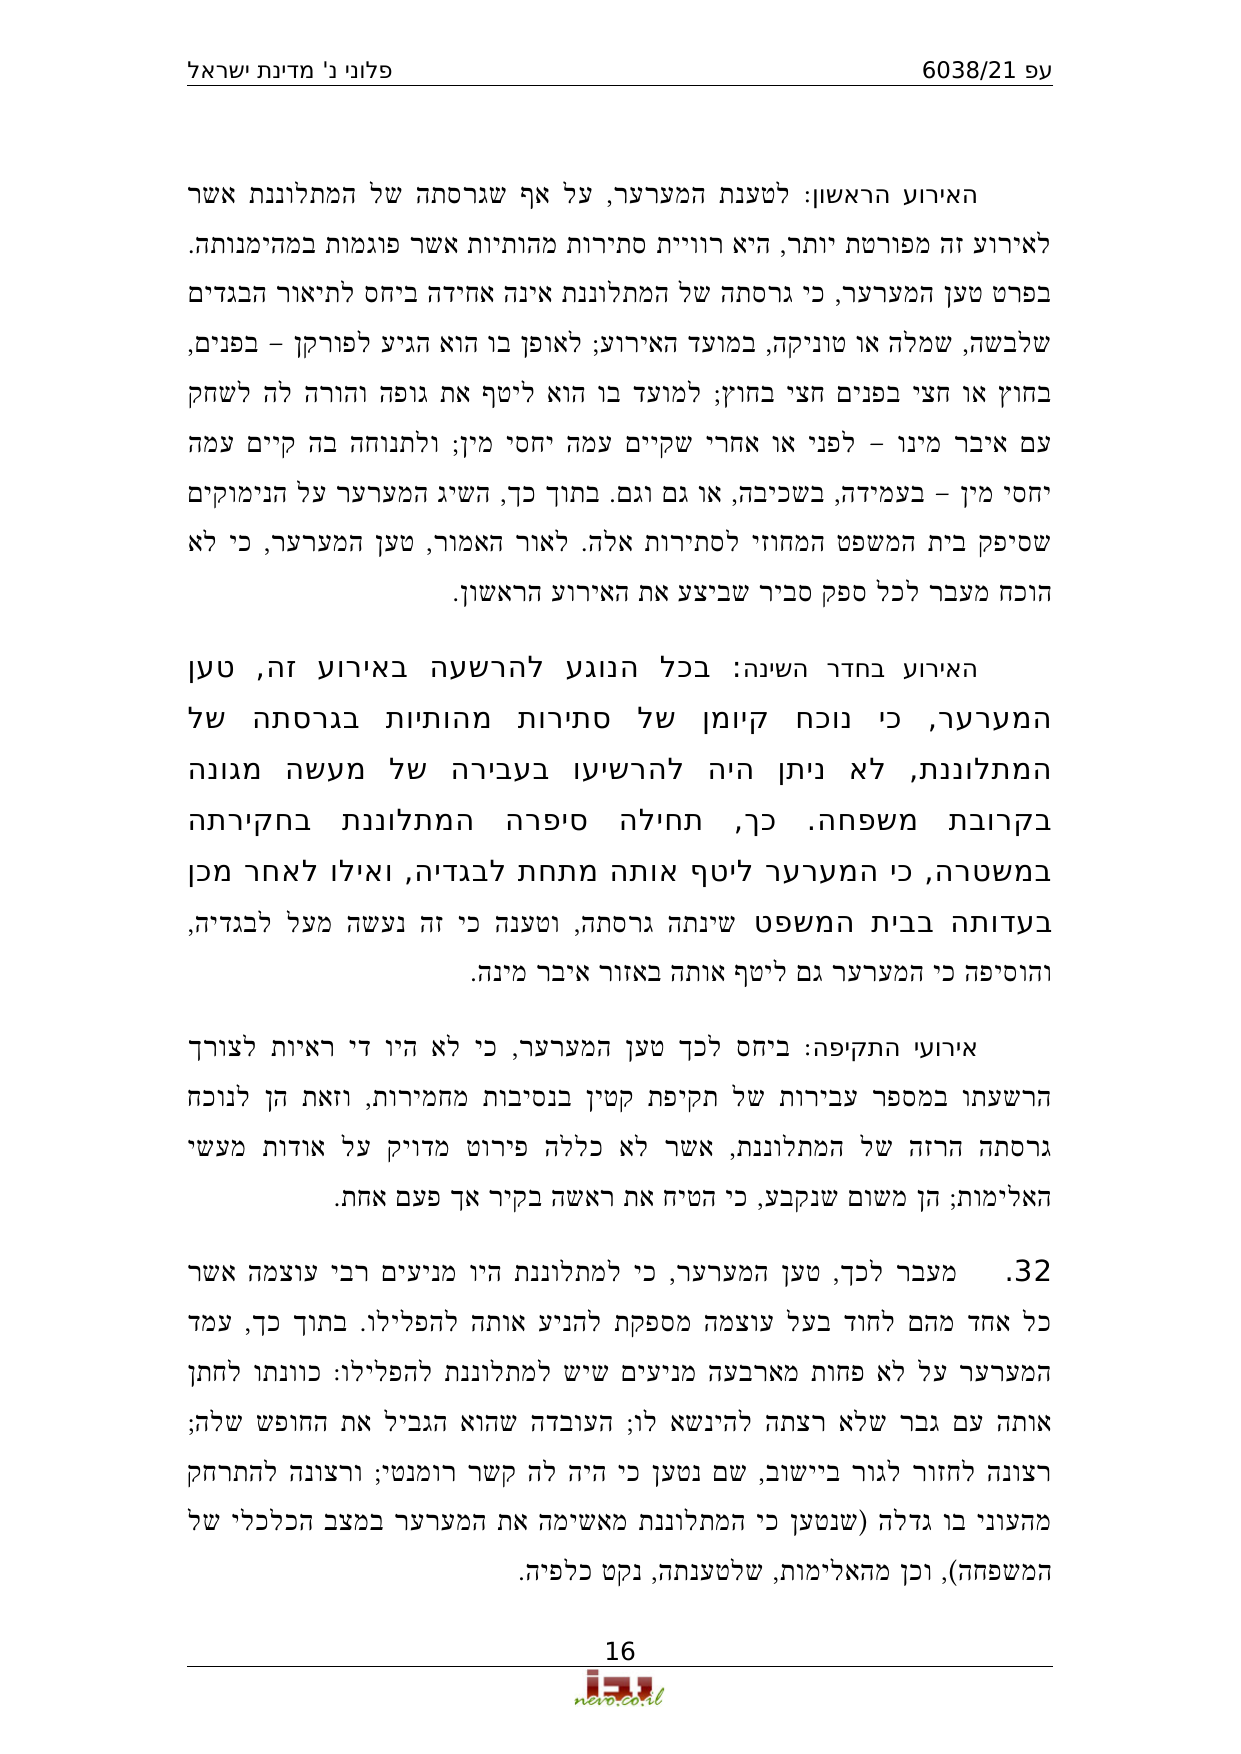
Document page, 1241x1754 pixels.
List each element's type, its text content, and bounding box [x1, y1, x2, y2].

list אירועי התקיפה: ביחס לכך טען המערער, כי לא היו די ראיות לצורך הרשעתו במספר עבירות של תקיפת קטין בנסיבות מחמירות, וזאת הן לנוכח גרסתה הרזה של המתלוננת, אשר לא כללה פירוט מדויק על אודות מעשי האלימות; הן משום שנקבע, כי הטיח את ראשה בקיר אך פעם אחת. [187, 1031, 1053, 1213]
list האירוע בחדר השינה: בכל הנוגע להרשעה באירוע זה, טען המערער, כי נוכח קיומן של סתירות מהותיות בגרסתה של המתלוננת, לא ניתן היה להרשיעו בעבירה של מעשה מגונה בקרובת משפחה. כך, תחילה סיפרה המתלוננת בחקירתה במשטרה, כי המערער ליטף אותה מתחת לבגדיה, ואילו לאחר מכן בעדותה בבית המשפט שינתה גרסתה, וטענה כי זה נעשה מעל לבגדיה, והוסיפה כי המערער גם ליטף אותה באזור איבר מינה. [187, 650, 1053, 989]
list מעבר לכך, טען המערער, כי למתלוננת היו מניעים רבי עוצמה אשר כל אחד מהם לחוד בעל עוצמה מספקת להניע אותה להפלילו. בתוך כך, עמד המערער על לא פחות מארבעה מניעים שיש למתלוננת להפלילו: כוונתו לחתן אותה עם גבר שלא רצתה להינשא לו; העובדה שהוא הגביל את החופש שלה; רצונה לחזור לגור ביישוב, שם נטען כי היה לה קשר רומנטי; ורצונה להתרחק מהעוני בו גדלה (שנטען כי המתלוננת מאשימה את המערער במצב הכלכלי של המשפחה), וכן מהאלימות, שלטענתה, נקט כלפיה. [187, 1255, 1053, 1588]
picture [574, 1669, 666, 1707]
list האירוע הראשון: לטענת המערער, על אף שגרסתה של המתלוננת אשר לאירוע זה מפורטת יותר, היא רוויית סתירות מהותיות אשר פוגמות במהימנותה. בפרט טען המערער, כי גרסתה של המתלוננת אינה אחידה ביחס לתיאור הבגדים שלבשה, שמלה או טוניקה, במועד האירוע; לאופן בו הוא הגיע לפורקן – בפנים, בחוץ או חצי בפנים חצי בחוץ; למועד בו הוא ליטף את גופה והורה לה לשחק עם איבר מינו – לפני או אחרי שקיים עמה יחסי מין; ולתנוחה בה קיים עמה יחסי מין – בעמידה, בשכיבה, או גם וגם. בתוך כך, השיג המערער על הנימוקים שסיפק בית המשפט המחוזי לסתירות אלה. לאור האמור, טען המערער, כי לא הוכח מעבר לכל ספק סביר שביצע את האירוע הראשון. [187, 177, 1053, 609]
